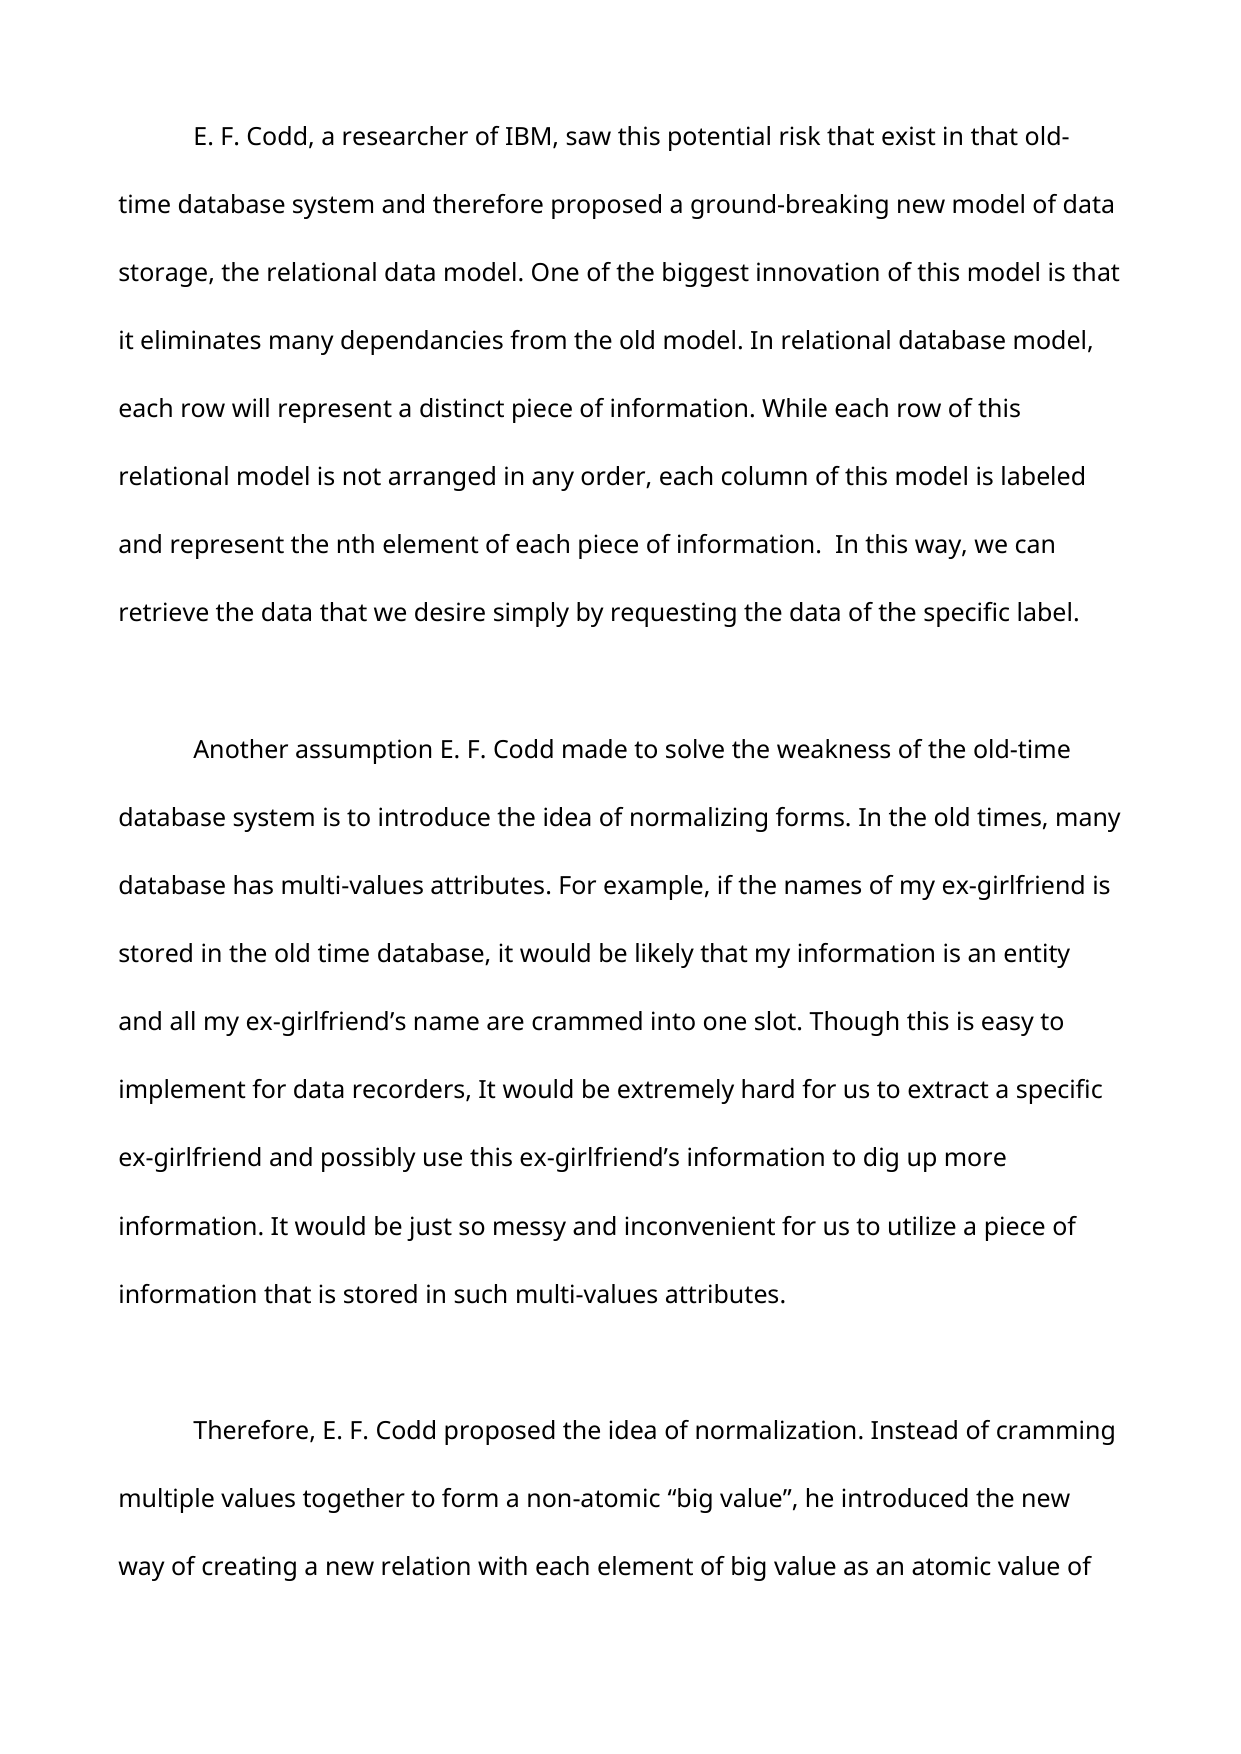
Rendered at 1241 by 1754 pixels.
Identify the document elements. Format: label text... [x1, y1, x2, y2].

text Another assumption E. F. Codd made to solve the weakness of the old-time database system is to introduce the idea of normalizing forms. In the old times, many database has multi-values attributes. For example, if the names of my ex-girlfriend is stored in the old time database, it would be likely that my information is an entity and all my ex-girlfriend’s name are crammed into one slot. Though this is easy to implement for data recorders, It would be extremely hard for us to extract a specific ex-girlfriend and possibly use this ex-girlfriend’s information to dig up more information. It would be just so messy and inconvenient for us to utilize a piece of information that is stored in such multi-values attributes. [118, 731, 1122, 1310]
text E. F. Codd, a researcher of IBM, saw this potential risk that exist in that old-time database system and therefore proposed a ground-breaking new model of data storage, the relational data model. One of the biggest innovation of this model is that it eliminates many dependancies from the old model. In relational database model, each row will represent a distinct piece of information. While each row of this relational model is not arranged in any order, each column of this model is labeled and represent the nth element of each piece of information. In this way, we can retrieve the data that we desire simply by requesting the data of the specific label. [118, 118, 1122, 629]
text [118, 1412, 1122, 1583]
